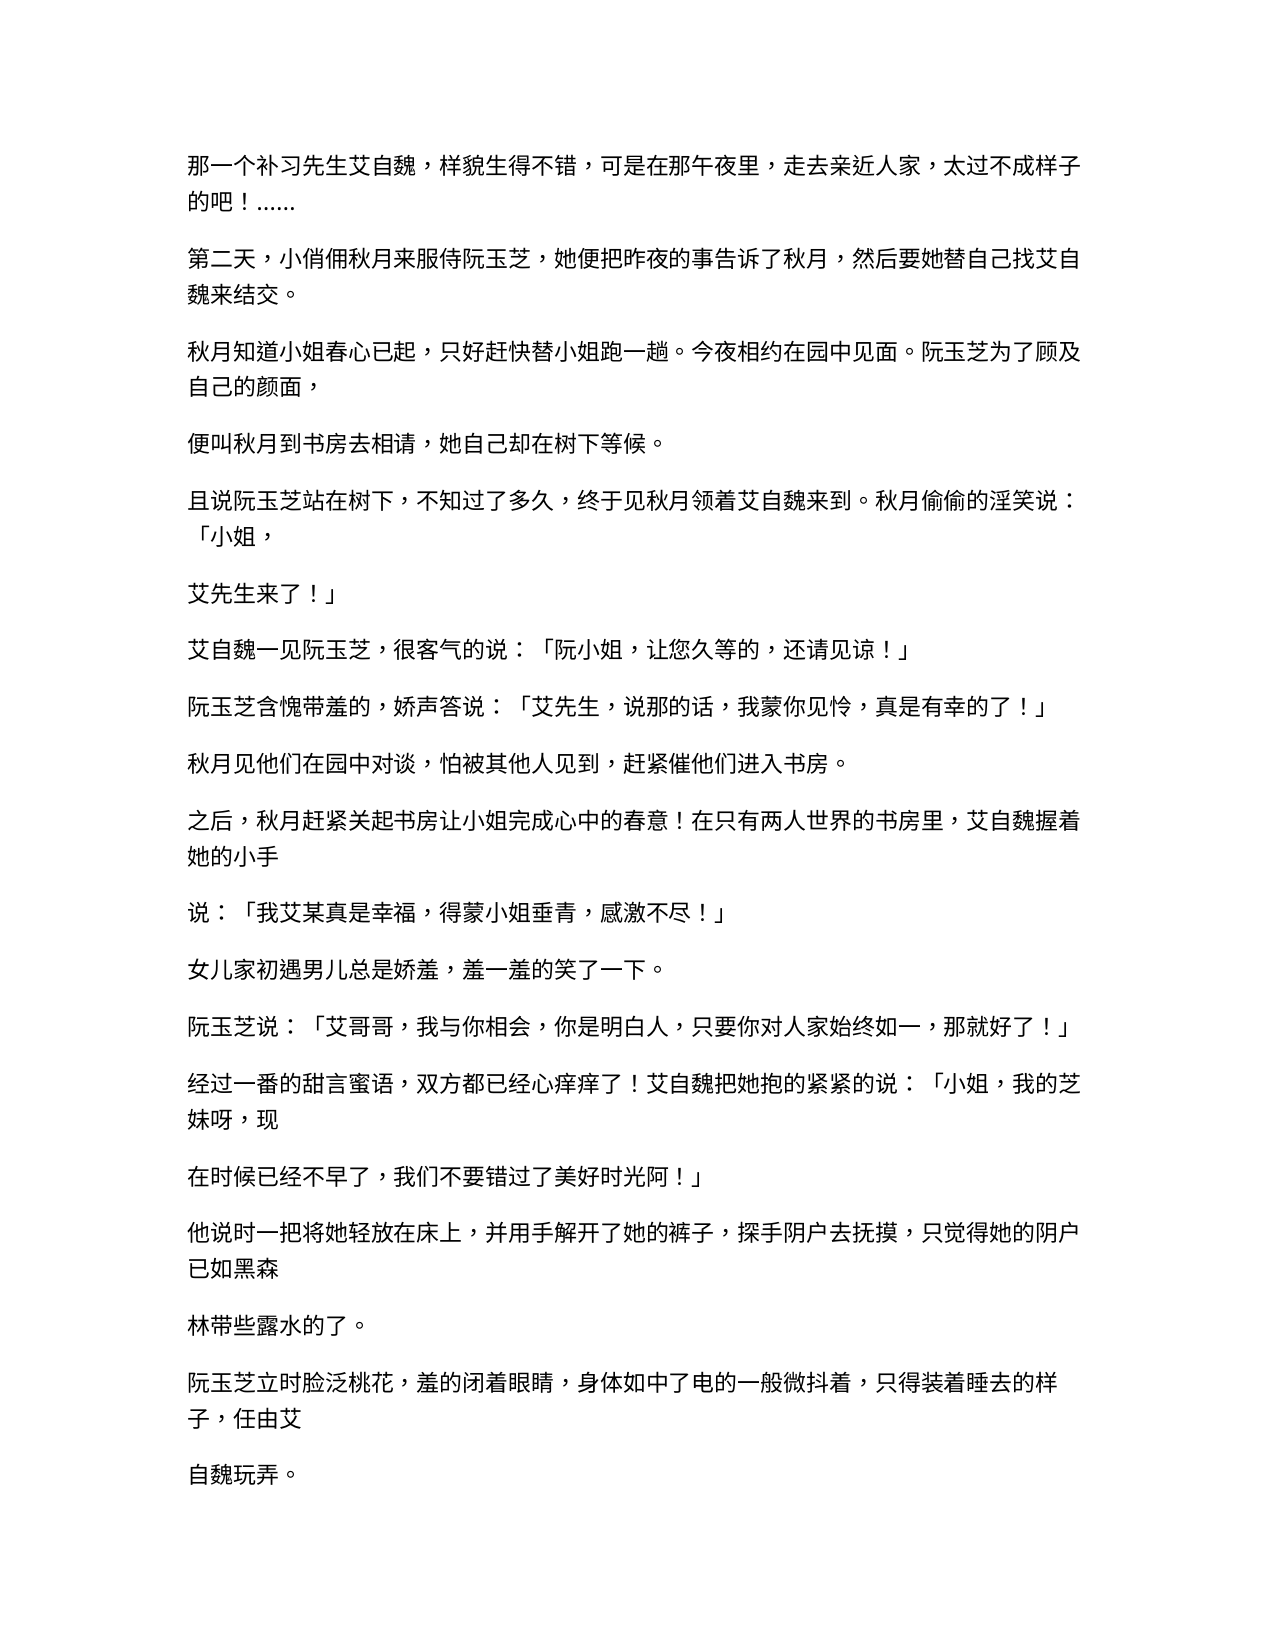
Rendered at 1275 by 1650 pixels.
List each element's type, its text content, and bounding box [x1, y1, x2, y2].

text 说：「我艾某真是幸福，得蒙小姐垂青，感激不尽！」 [187, 897, 1087, 929]
text 秋月见他们在园中对谈，怕被其他人见到，赶紧催他们进入书房。 [187, 748, 1087, 779]
text 阮玉芝立时脸泛桃花，羞的闭着眼睛，身体如中了电的一般微抖着，只得装着睡去的样子，任由艾 [187, 1367, 1087, 1434]
text 且说阮玉芝站在树下，不知过了多久，终于见秋月领着艾自魏来到。秋月偷偷的淫笑说：「小姐， [187, 485, 1087, 552]
text 女儿家初遇男儿总是娇羞，羞一羞的笑了一下。 [187, 954, 1087, 985]
text 在时候已经不早了，我们不要错过了美好时光阿！」 [187, 1160, 1087, 1192]
text 他说时一把将她轻放在床上，并用手解开了她的裤子，探手阴户去抚摸，只觉得她的阴户已如黑森 [187, 1217, 1087, 1284]
text 第二天，小俏佣秋月来服侍阮玉芝，她便把昨夜的事告诉了秋月，然后要她替自己找艾自魏来结交。 [187, 243, 1087, 310]
text 秋月知道小姐春心已起，只好赶快替小姐跑一趟。今夜相约在园中见面。阮玉芝为了顾及自己的颜面， [187, 335, 1087, 403]
text 艾自魏一见阮玉芝，很客气的说：「阮小姐，让您久等的，还请见谅！」 [187, 634, 1087, 666]
text 自魏玩弄。 [187, 1459, 1087, 1491]
text 便叫秋月到书房去相请，她自己却在树下等候。 [187, 428, 1087, 459]
text 阮玉芝说：「艾哥哥，我与你相会，你是明白人，只要你对人家始终如一，那就好了！」 [187, 1011, 1087, 1042]
text 艾先生来了！」 [187, 578, 1087, 609]
text 之后，秋月赶紧关起书房让小姐完成心中的春意！在只有两人世界的书房里，艾自魏握着她的小手 [187, 805, 1087, 872]
text 林带些露水的了。 [187, 1310, 1087, 1341]
text 经过一番的甜言蜜语，双方都已经心痒痒了！艾自魏把她抱的紧紧的说：「小姐，我的芝妹呀，现 [187, 1068, 1087, 1135]
text 那一个补习先生艾自魏，样貌生得不错，可是在那午夜里，走去亲近人家，太过不成样子的吧！…… [187, 150, 1087, 217]
text 阮玉芝含愧带羞的，娇声答说：「艾先生，说那的话，我蒙你见怜，真是有幸的了！」 [187, 691, 1087, 722]
